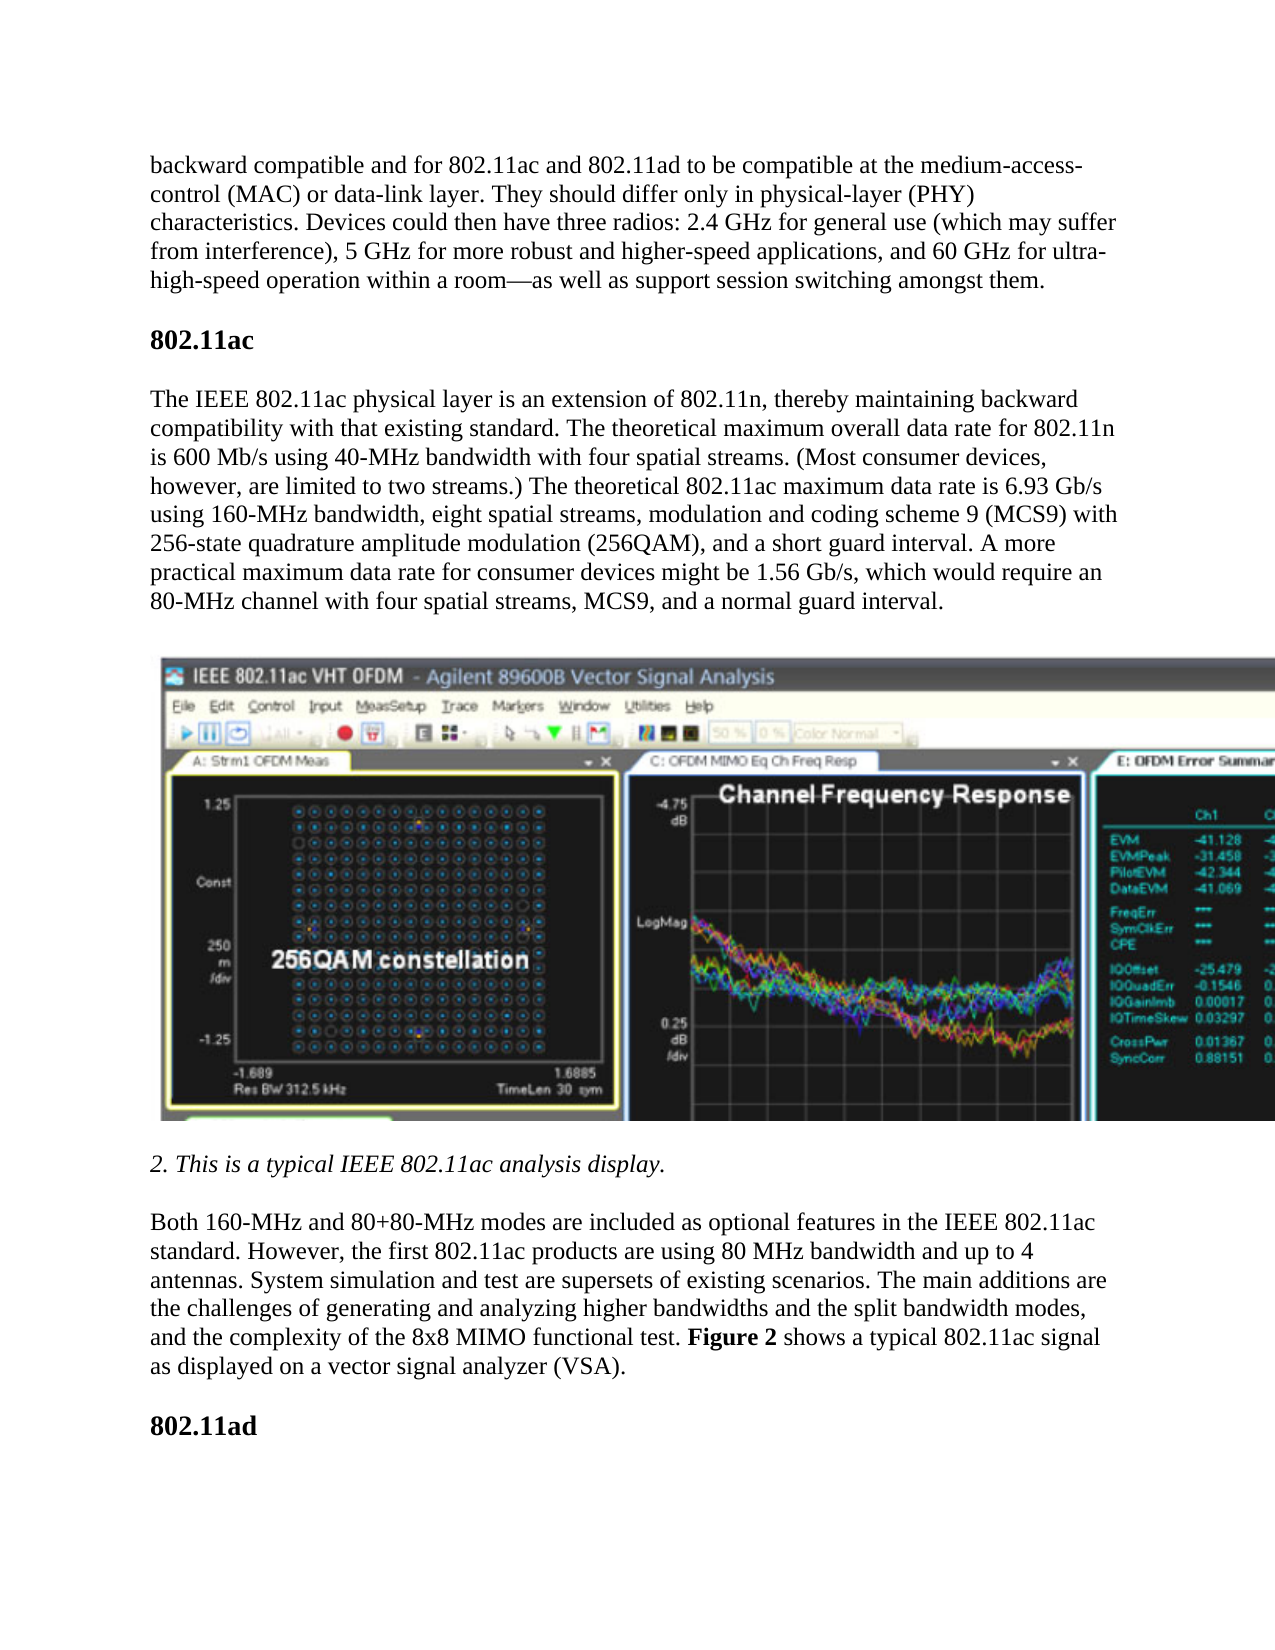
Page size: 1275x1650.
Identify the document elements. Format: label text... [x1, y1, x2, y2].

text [150, 150, 1125, 294]
text The IEEE 802.11ac physical layer is an extension of 802.11n, thereby maintaining backward compatibility with that existing standard. The theoretical maximum overall data rate for 802.11n is 600 Mb/s using 40-MHz bandwidth with four spatial streams. (Most consumer devices, however, are limited to two streams.) The theoretical 802.11ac maximum data rate is 6.93 Gb/s using 160-MHz bandwidth, eight spatial streams, modulation and coding scheme 9 (MCS9) with 256-state quadrature amplitude modulation (256QAM), and a short guard interval. A more practical maximum data rate for consumer devices might be 1.56 Gb/s, which would require an 80-MHz channel with four spatial streams, MCS9, and a normal guard interval. [150, 384, 1125, 614]
text 2. This is a typical IEEE 802.11ac analysis display. [150, 1149, 1125, 1178]
picture [150, 643, 1275, 1121]
text 802.11ad [150, 1409, 1125, 1441]
text Both 160-MHz and 80+80-MHz modes are included as optional features in the IEEE 802.11ac standard. However, the first 802.11ac products are using 80 MHz bandwidth and up to 4 antennas. System simulation and test are supersets of existing scenarios. The main additions are the challenges of generating and analyzing higher bandwidths and the split bandwidth modes, and the complexity of the 8x8 MIMO functional test. Figure 2 shows a typical 802.11ac signal as displayed on a vector signal analyzer (VSA). [150, 1207, 1125, 1380]
text 802.11ac [150, 323, 1125, 355]
